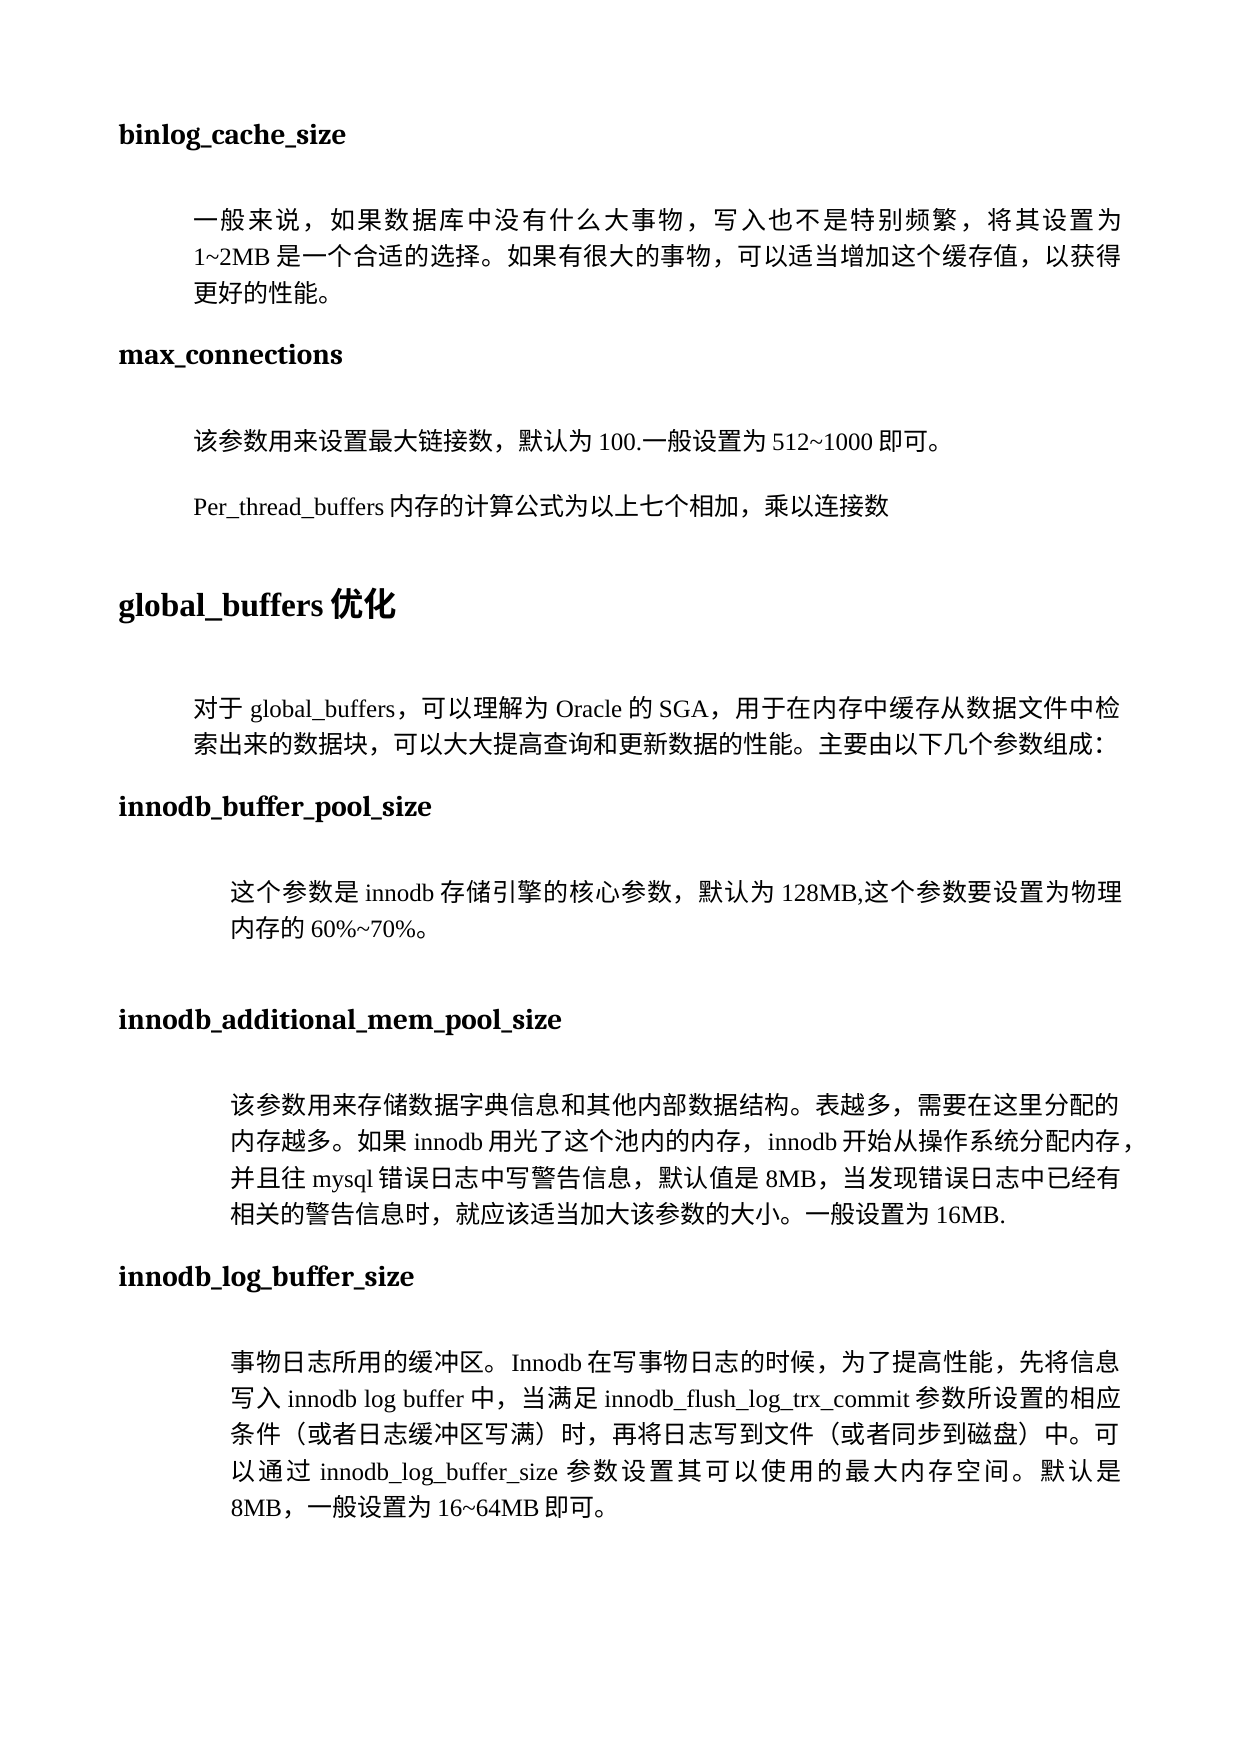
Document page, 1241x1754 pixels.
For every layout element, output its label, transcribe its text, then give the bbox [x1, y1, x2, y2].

list 事物日志所用的缓冲区。Innodb在写事物日志的时候，为了提高性能，先将信息写入innodb log buffer中，当满足innodb_flush_log_trx_commit参数所设置的相应条件（或者日志缓冲区写满）时，再将日志写到文件（或者同步到磁盘）中。可以通过innodb_log_buffer_size参数设置其可以使用的最大内存空间。默认是8MB，一般设置为16~64MB即可。 [231, 1342, 1122, 1523]
subtitle innodb_additional_mem_pool_size [118, 1003, 1122, 1037]
list Per_thread_buffers内存的计算公式为以上七个相加，乘以连接数 [193, 486, 1122, 522]
list 该参数用来存储数据字典信息和其他内部数据结构。表越多，需要在这里分配的内存越多。如果innodb用光了这个池内的内存，innodb开始从操作系统分配内存，并且往mysql错误日志中写警告信息，默认值是8MB，当发现错误日志中已经有相关的警告信息时，就应该适当加大该参数的大小。一般设置为16MB. [231, 1086, 1122, 1231]
list 一般来说，如果数据库中没有什么大事物，写入也不是特别频繁，将其设置为1~2MB是一个合适的选择。如果有很大的事物，可以适当增加这个缓存值，以获得更好的性能。 [193, 201, 1122, 309]
subtitle innodb_log_buffer_size [118, 1260, 1122, 1293]
list 这个参数是innodb存储引擎的核心参数，默认为128MB,这个参数要设置为物理内存的60%~70%。 [231, 873, 1122, 945]
subtitle binlog_cache_size [118, 118, 1122, 152]
subtitle max_connections [118, 338, 1122, 372]
subtitle global_buffers优化 [118, 578, 1122, 626]
list 该参数用来设置最大链接数，默认为100.一般设置为512~1000即可。 [193, 421, 1122, 457]
subtitle innodb_buffer_pool_size [118, 790, 1122, 824]
list 对于global_buffers，可以理解为Oracle的SGA，用于在内存中缓存从数据文件中检索出来的数据块，可以大大提高查询和更新数据的性能。主要由以下几个参数组成： [193, 688, 1122, 761]
